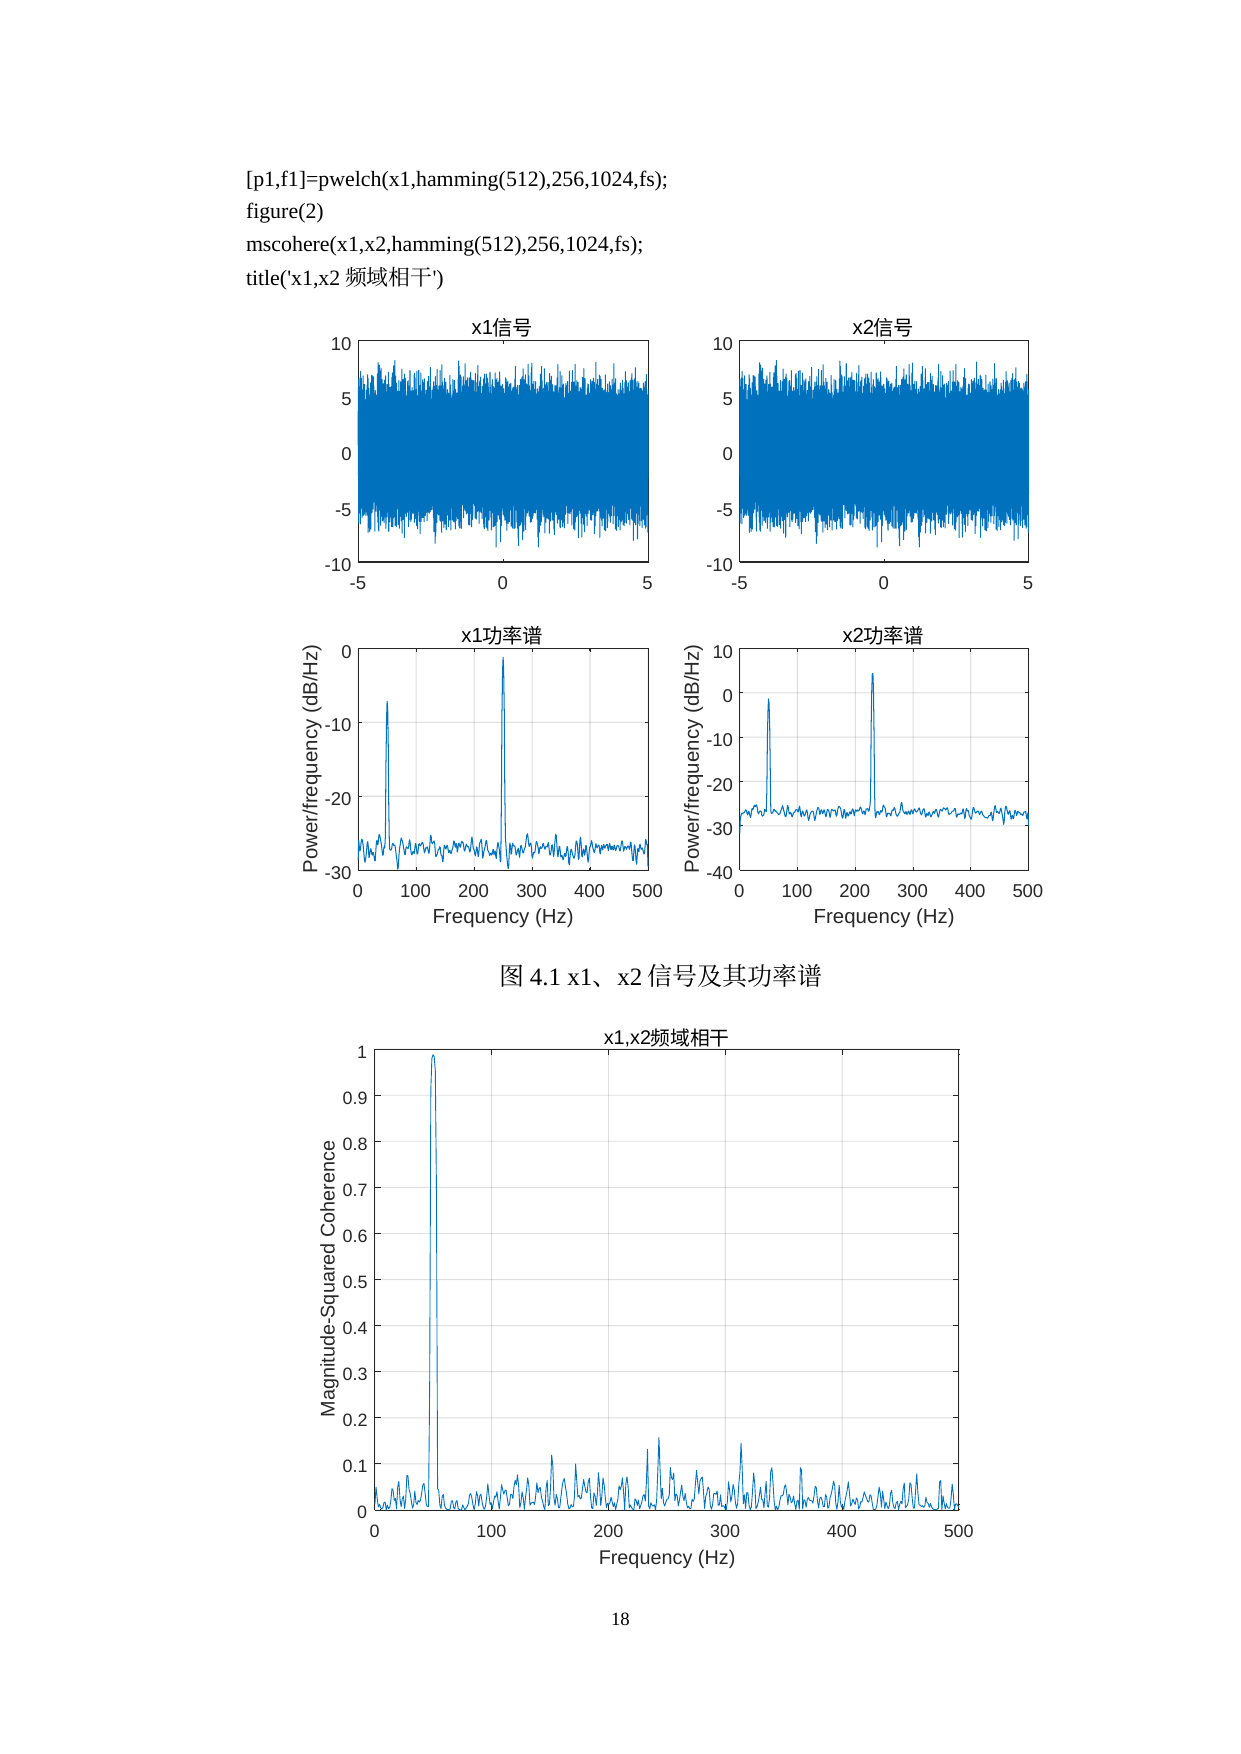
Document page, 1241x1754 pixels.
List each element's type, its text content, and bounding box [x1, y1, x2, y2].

text 图4.1 x1、x2信号及其功率谱 [269, 942, 1053, 1007]
text title('x1,x2频域相干') [246, 259, 1053, 292]
text figure(2) [246, 194, 1053, 227]
text mscohere(x1,x2,hamming(512),256,1024,fs); [246, 227, 1053, 259]
text [p1,f1]=pwelch(x1,hamming(512),256,1024,fs); [246, 162, 1053, 194]
